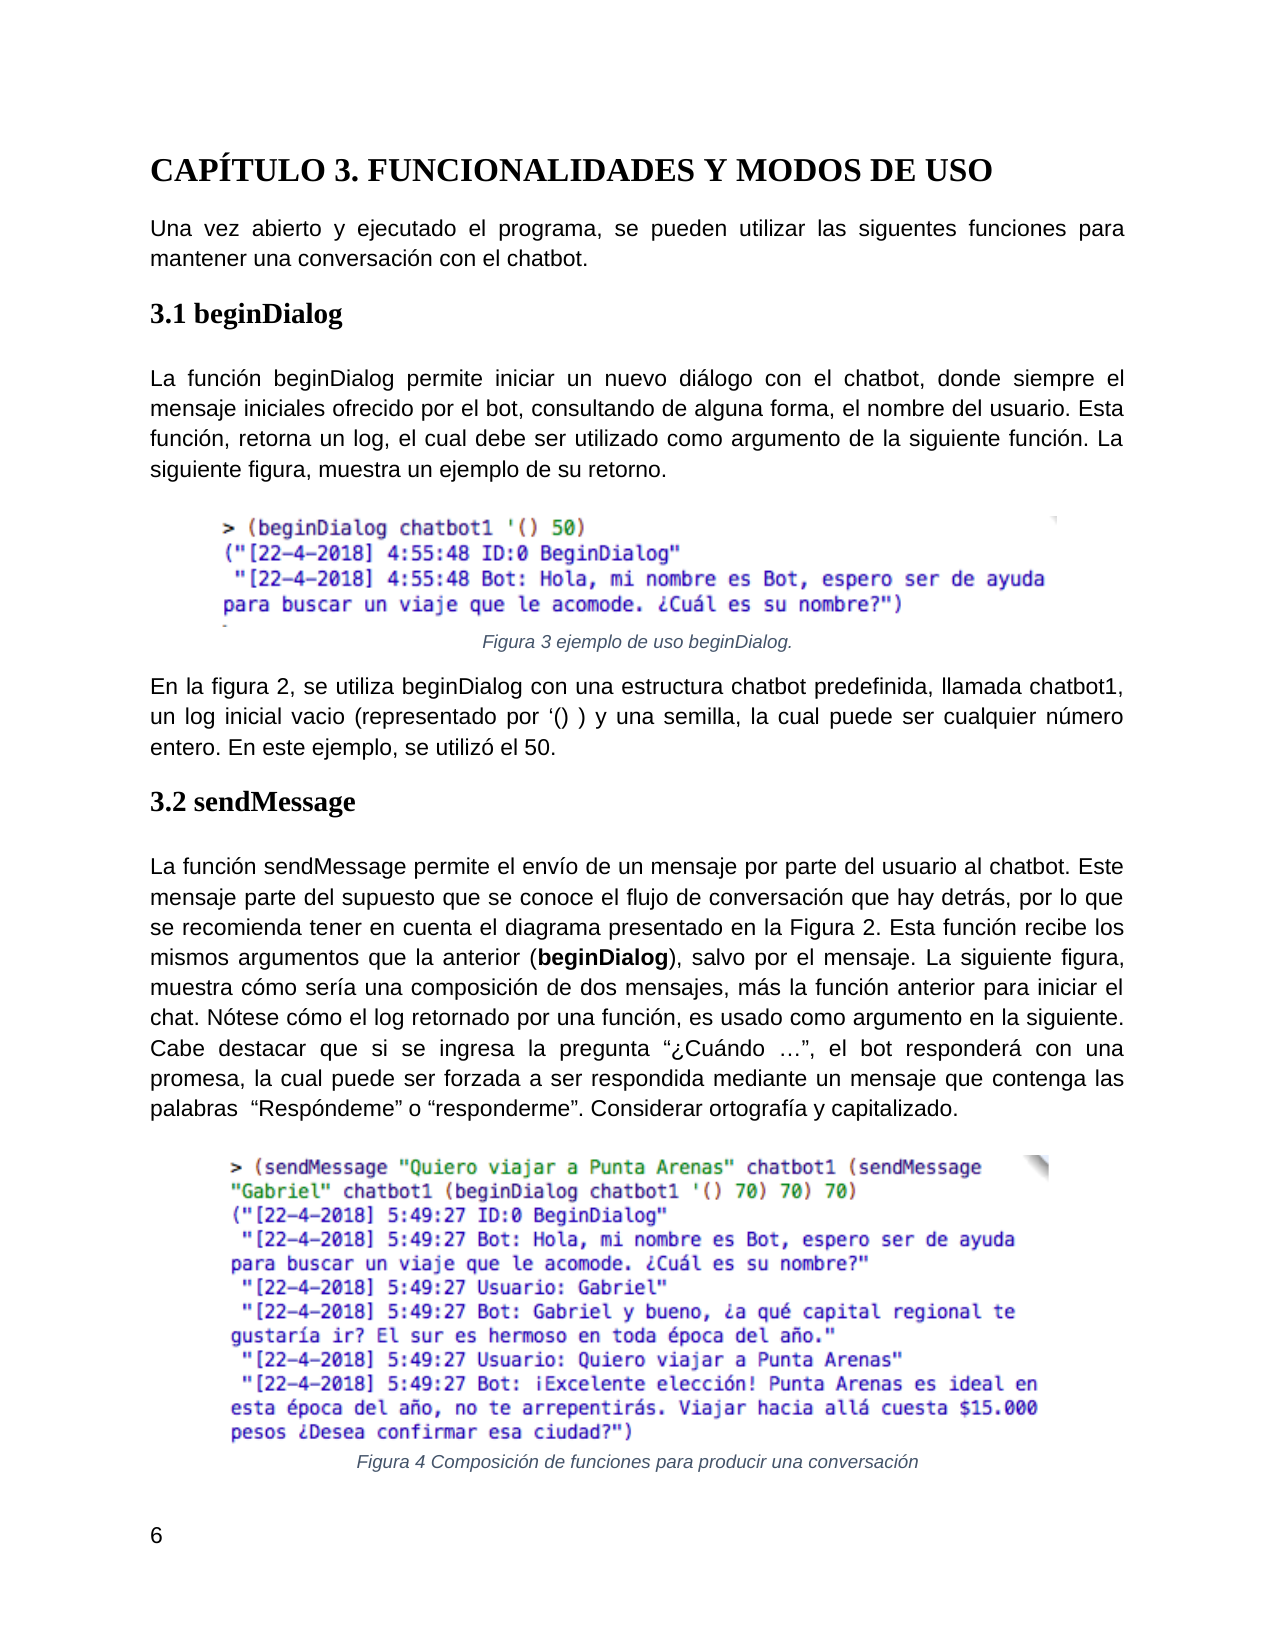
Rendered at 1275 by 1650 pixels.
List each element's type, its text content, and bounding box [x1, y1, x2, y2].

text Figura 4 Composición de funciones para producir una conversación [150, 1450, 1125, 1472]
text La función sendMessage permite el envío de un mensaje por parte del usuario al chatbot. Este mensaje parte del supuesto que se conoce el flujo de conversación que hay detrás, por lo que se recomienda tener en cuenta el diagrama presentado en la Figura 2. Esta función recibe los mismos argumentos que la anterior (beginDialog), salvo por el mensaje. La siguiente figura, muestra cómo sería una composición de dos mensajes, más la función anterior para iniciar el chat. Nótese cómo el log retornado por una función, es usado como argumento en la siguiente. Cabe destacar que si se ingresa la pregunta “¿Cuándo …”, el bot responderá con una promesa, la cual puede ser forzada a ser respondida mediante un mensaje que contenga las palabras “Respóndeme” o “responderme”. Considerar ortografía y capitalizado. [150, 853, 1125, 1121]
text Una vez abierto y ejecutado el programa, se pueden utilizar las siguentes funciones para mantener una conversación con el chatbot. [150, 215, 1125, 271]
text Figura 3 ejemplo de uso beginDialog. [150, 631, 1125, 652]
subtitle CAPÍTULO 3. FUNCIONALIDADES Y MODOS DE USO [150, 150, 1125, 188]
picture [218, 516, 1057, 627]
subtitle 3.2 sendMessage [150, 784, 1125, 818]
text La función beginDialog permite iniciar un nuevo diálogo con el chatbot, donde siempre el mensaje iniciales ofrecido por el bot, consultando de alguna forma, el nombre del usuario. Esta función, retorna un log, el cual debe ser utilizado como argumento de la siguiente función. La siguiente figura, muestra un ejemplo de su retorno. [150, 365, 1125, 482]
subtitle 3.1 beginDialog [150, 296, 1125, 330]
text En la figura 2, se utiliza beginDialog con una estructura chatbot predefinida, llamada chatbot1, un log inicial vacio (representado por ‘() ) y una semilla, la cual puede ser cualquier número entero. En este ejemplo, se utilizó el 50. [150, 673, 1125, 760]
picture [226, 1155, 1049, 1447]
